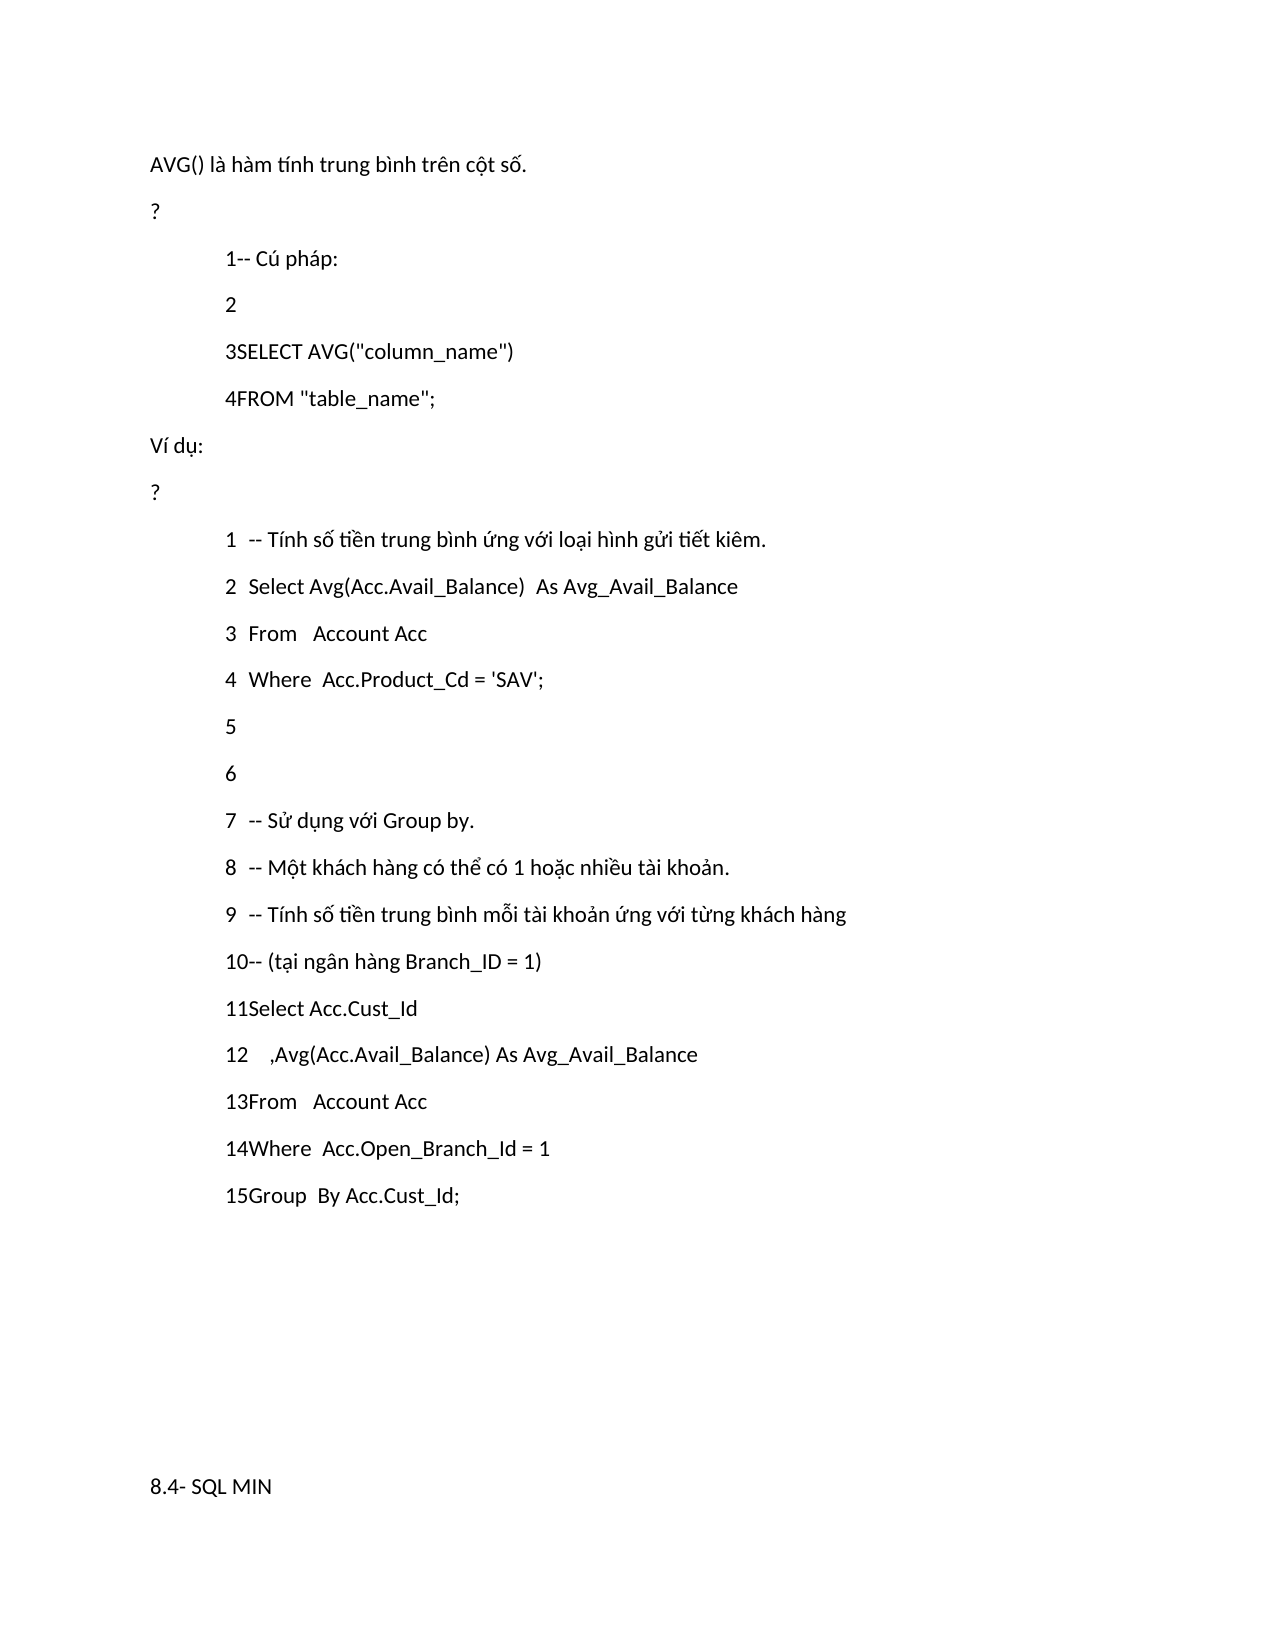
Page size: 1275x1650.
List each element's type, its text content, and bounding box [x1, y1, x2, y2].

table_header -- Tính số tiền trung bình ứng với loại hình gửi tiết kiêm. Select Avg(Acc.Avail_Balance) As Avg_Avail_Balance From Account Acc Where Acc.Product_Cd = 'SAV'; -- Sử dụng với Group by. -- Một khách hàng có thể có 1 hoặc nhiều tài khoản. -- Tính số tiền trung bình mỗi tài khoản ứng với từng khách hàng -- (tại ngân hàng Branch_ID = 1) Select Acc.Cust_Id ,Avg(Acc.Avail_Balance) As Avg_Avail_Balance From Account Acc Where Acc.Open_Branch_Id = 1 Group By Acc.Cust_Id; [248, 525, 848, 1228]
table_header -- Cú pháp: SELECT AVG("column_name") FROM "table_name"; [237, 244, 514, 431]
text ? [150, 478, 1125, 506]
table_header 1 2 3 4 5 6 7 8 9 10 11 12 13 14 15 [225, 525, 248, 1228]
text 8.4- SQL MIN [150, 1472, 1125, 1500]
text ? [150, 197, 1125, 225]
text Ví dụ: [150, 431, 1125, 459]
text AVG() là hàm tính trung bình trên cột số. [150, 150, 1125, 178]
